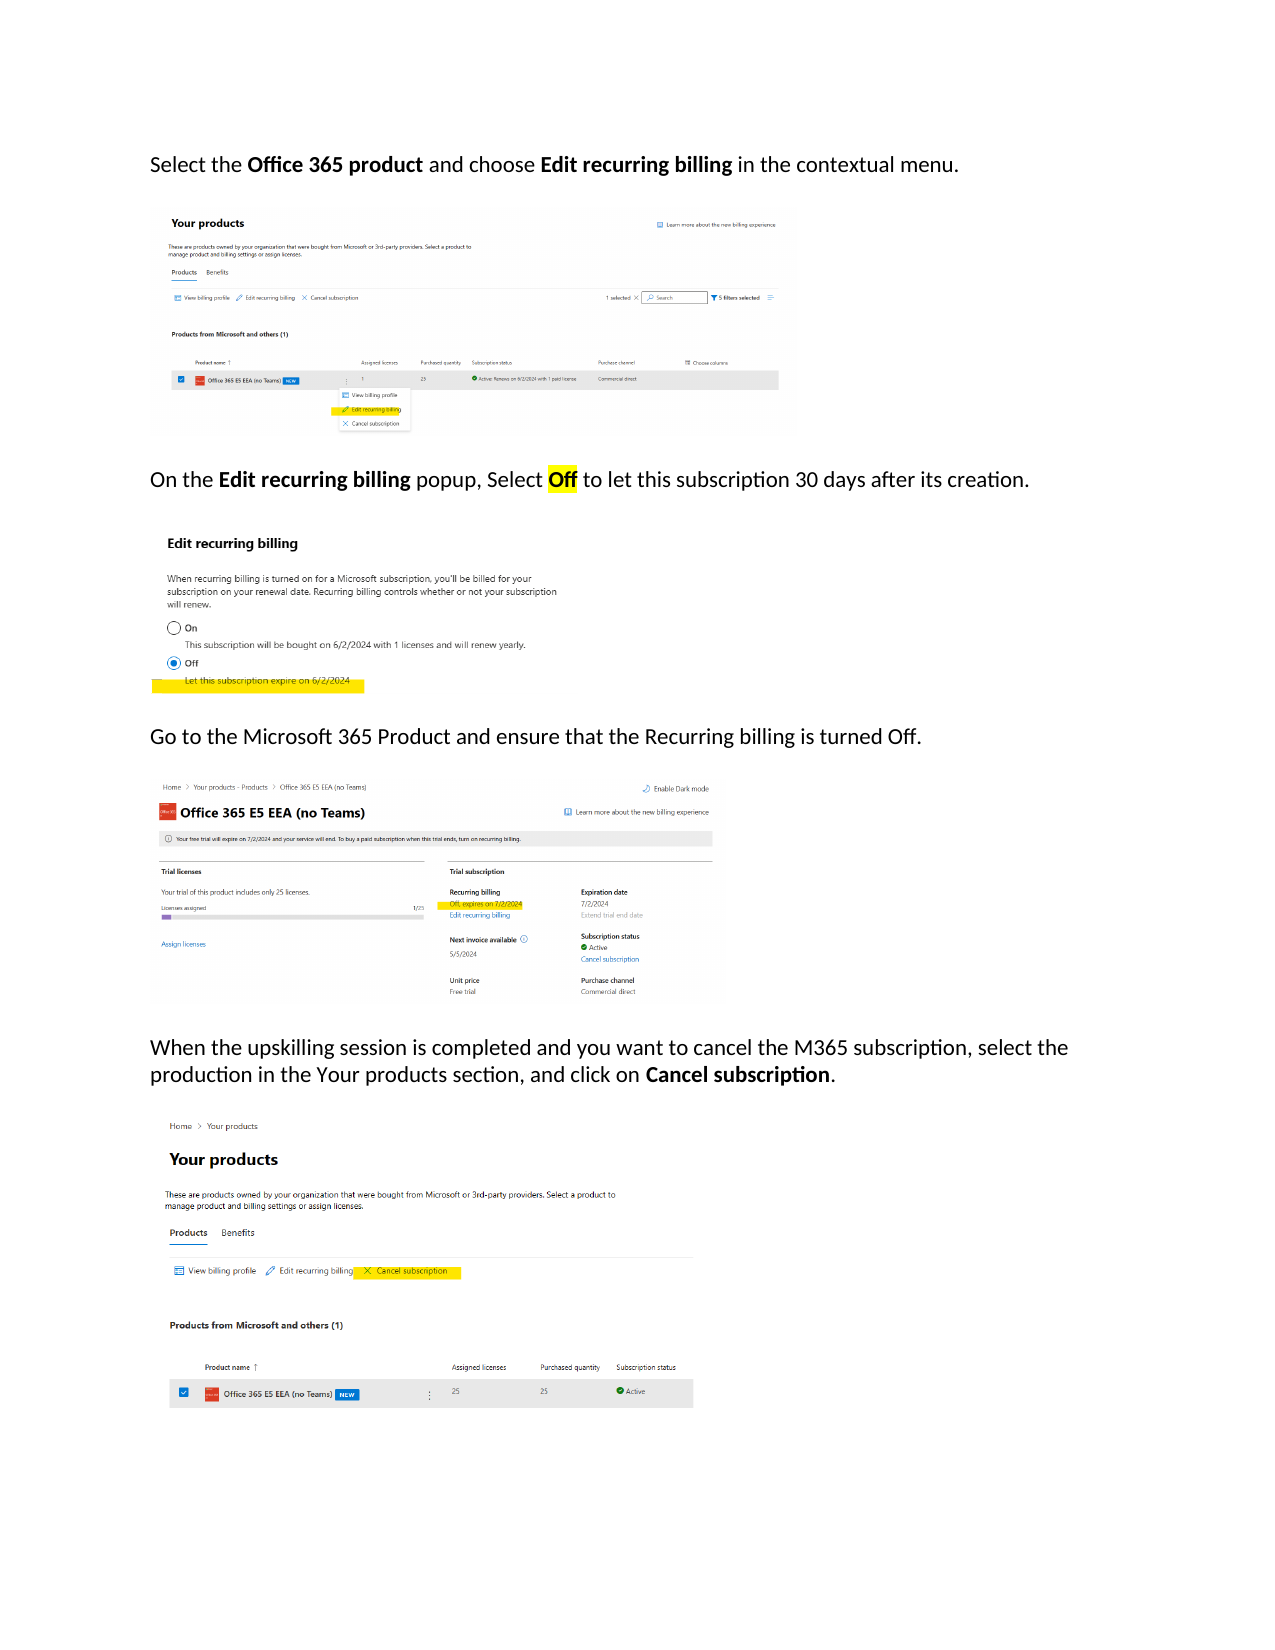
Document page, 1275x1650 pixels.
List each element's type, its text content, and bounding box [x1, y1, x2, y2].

picture [150, 779, 727, 1004]
text On the Edit recurring billing popup, Select Off to let this subscription 30 days after its creation. [150, 465, 548, 493]
picture [150, 1117, 694, 1442]
picture [150, 207, 797, 436]
picture [150, 522, 579, 694]
text Go to the Microsoft 365 Product and ensure that the Recurring billing is turned Off. [150, 722, 1125, 751]
text On the Edit recurring billing popup, Select Off to let this subscription 30 days after its creation. [577, 465, 1125, 493]
text Select the Office 365 product and choose Edit recurring billing in the contextual menu. [150, 150, 1125, 178]
text When the upskilling session is completed and you want to cancel the M365 subscription, select the production in the Your products section, and click on Cancel subscription. [150, 1033, 1125, 1089]
